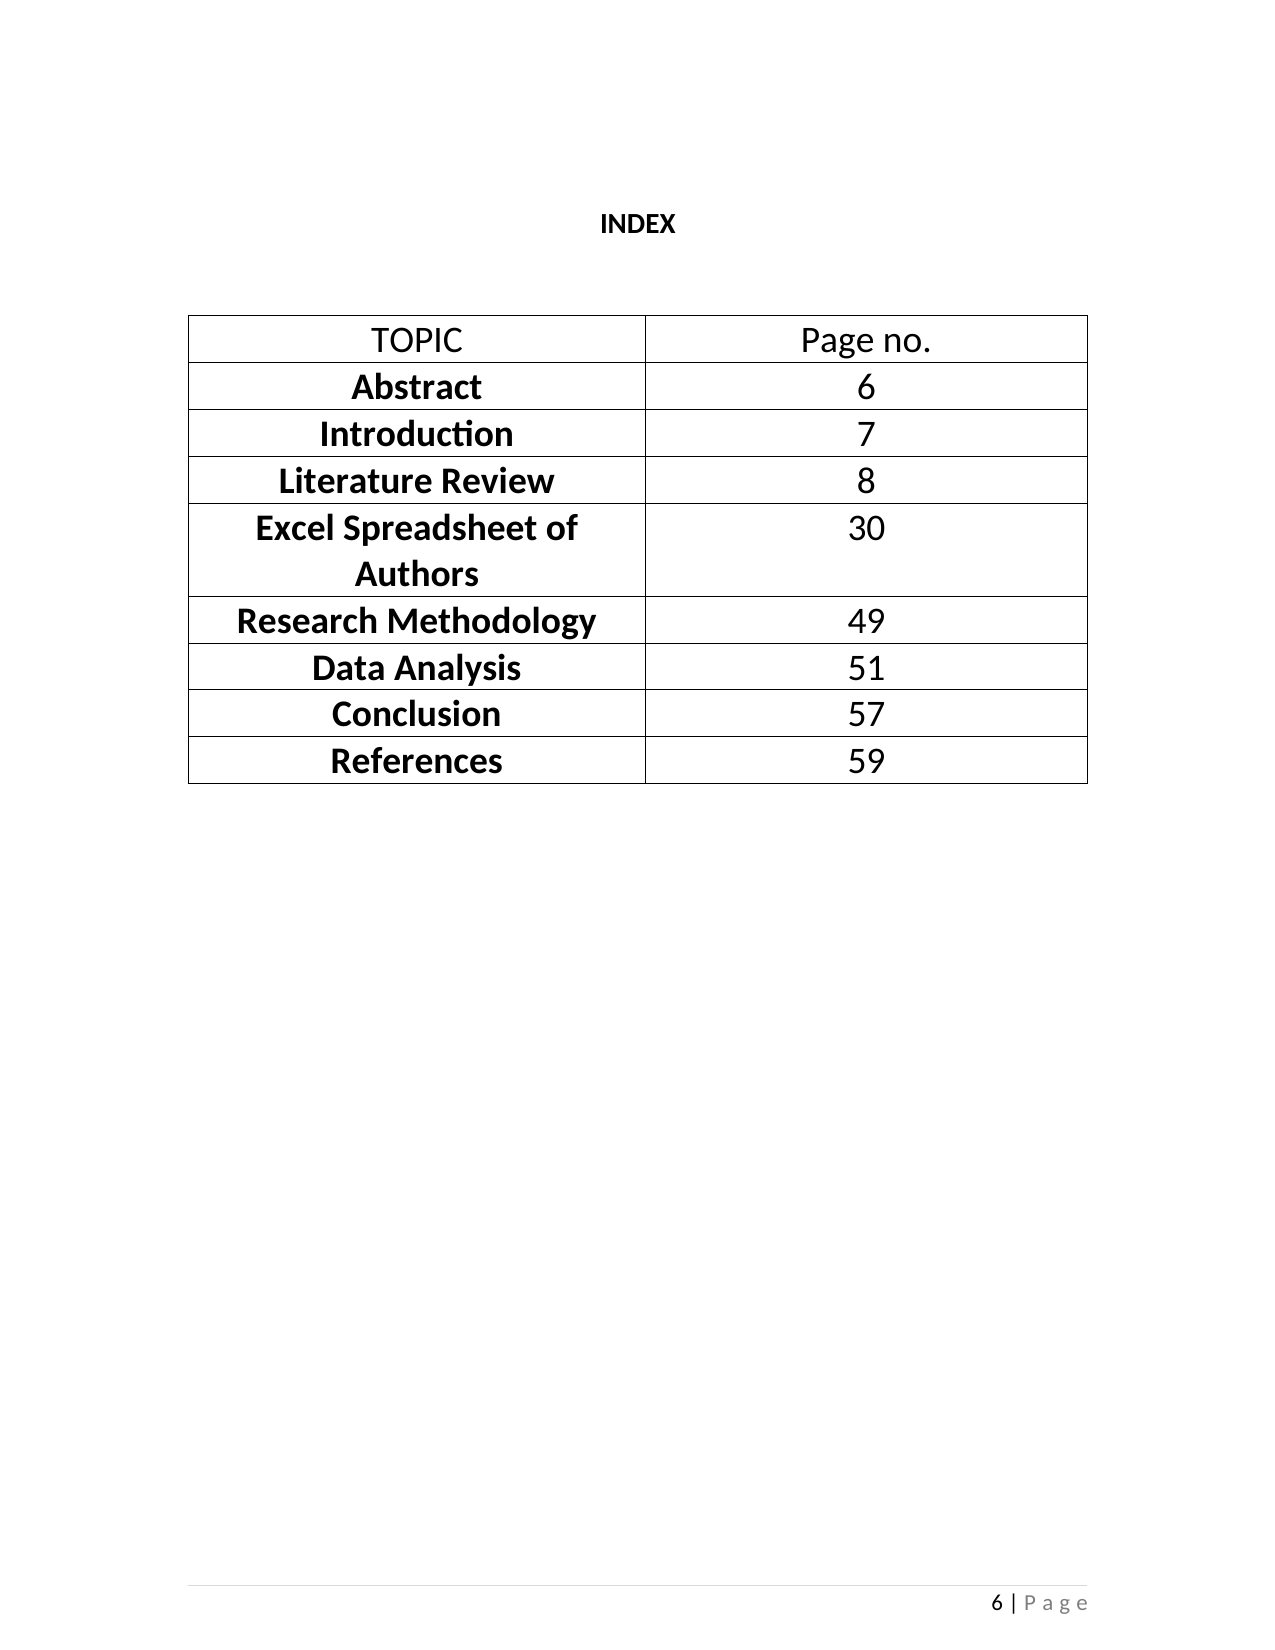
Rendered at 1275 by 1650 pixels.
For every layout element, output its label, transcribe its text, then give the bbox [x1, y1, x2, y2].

table_header Page no. [646, 316, 1087, 362]
table_cell Data Analysis [189, 644, 645, 689]
table_cell 57 [646, 690, 1087, 736]
table_cell Research Methodology [189, 597, 645, 642]
table_cell Conclusion [189, 690, 645, 736]
table_header TOPIC [189, 316, 645, 362]
table_cell 49 [646, 597, 1087, 642]
table_cell 7 [646, 410, 1087, 456]
table_cell Introduction [189, 410, 645, 456]
table_cell 6 [646, 363, 1087, 409]
table_cell References [189, 737, 645, 783]
table_cell 51 [646, 644, 1087, 689]
table_cell Literature Review [189, 457, 645, 503]
table_cell 30 [646, 504, 1087, 596]
table_cell 59 [646, 737, 1087, 783]
table_cell 8 [646, 457, 1087, 503]
text INDEX [187, 205, 1087, 241]
table_cell Excel Spreadsheet of Authors [189, 504, 645, 596]
table_cell Abstract [189, 363, 645, 409]
